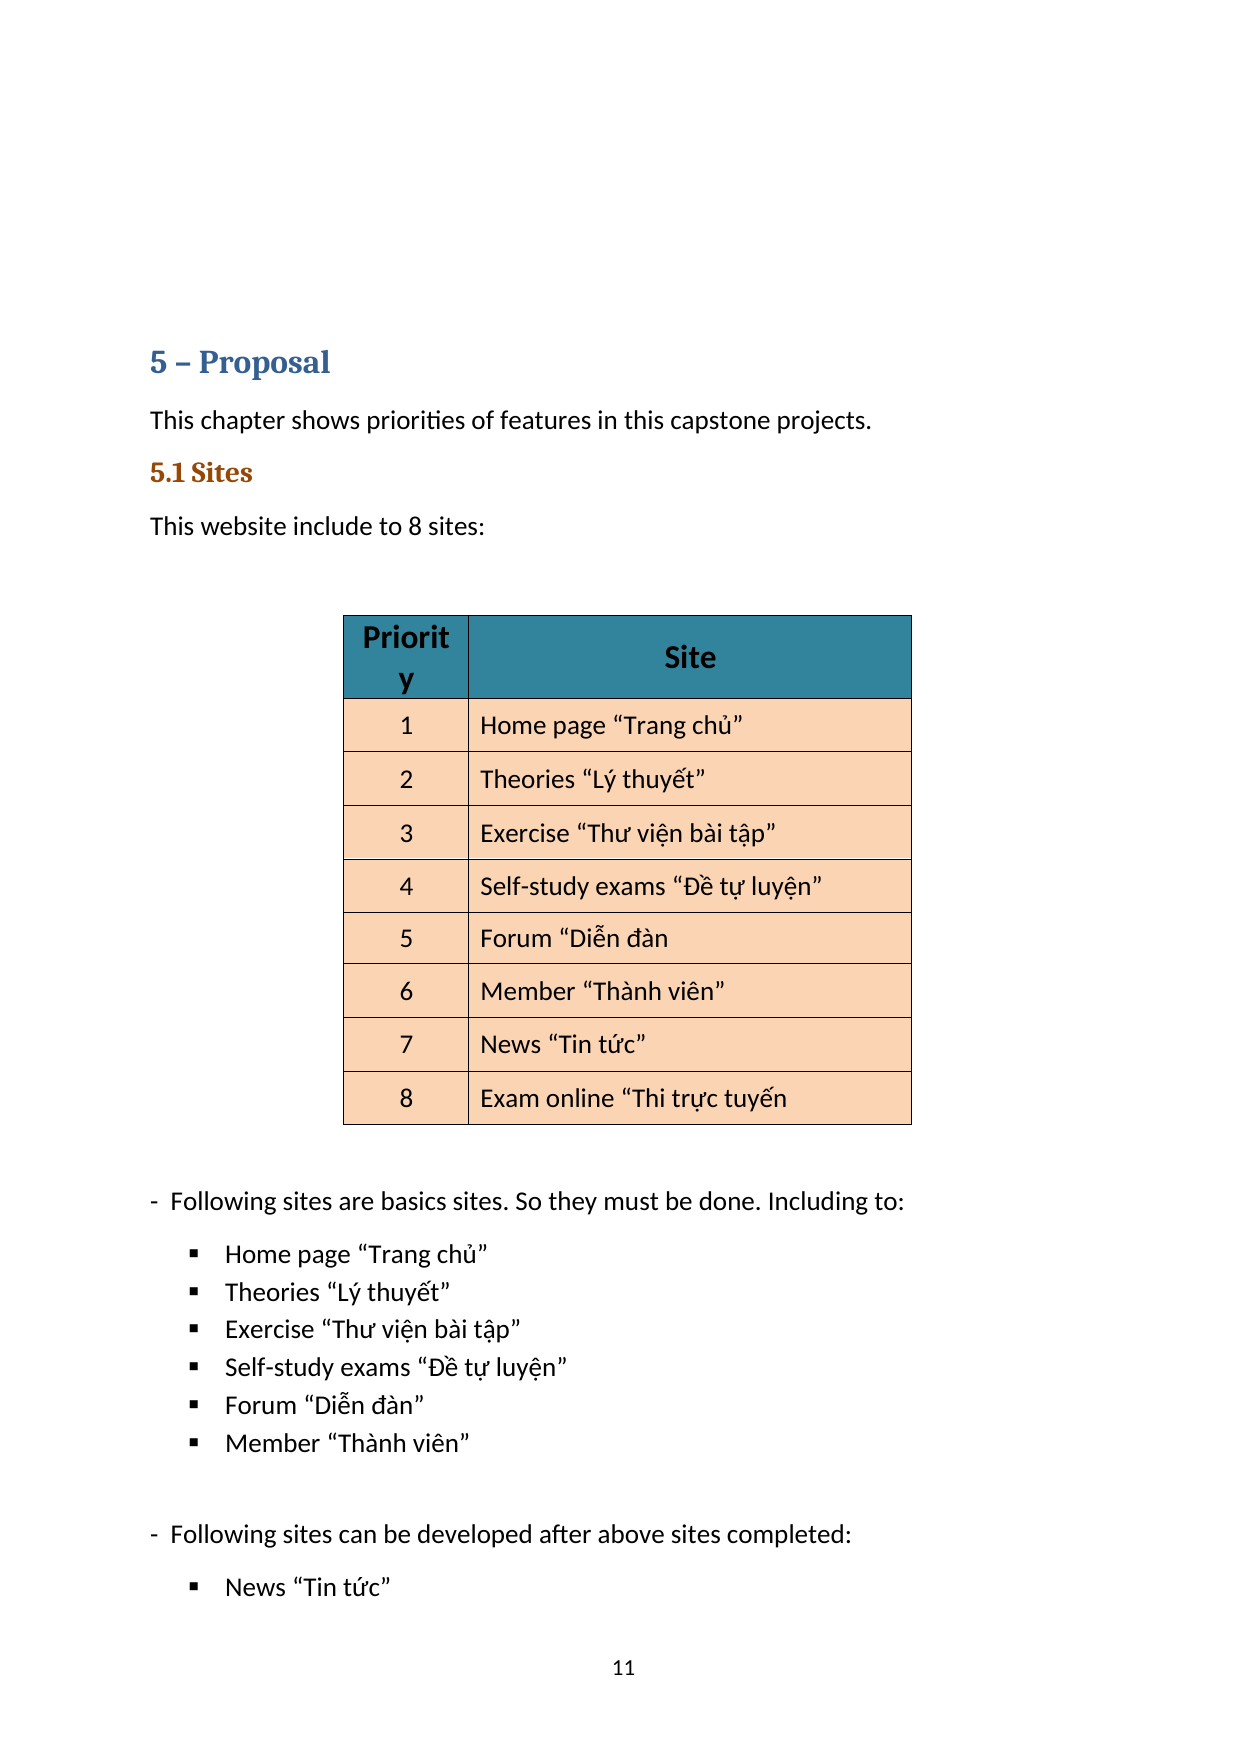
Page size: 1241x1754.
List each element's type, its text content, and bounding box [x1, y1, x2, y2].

list News “Tin tức” [187, 1570, 1097, 1603]
table_cell 1 [344, 699, 468, 751]
table_cell 7 [344, 1018, 468, 1071]
table_header Site [469, 616, 911, 698]
list Self-study exams “Đề tự luyện” [187, 1351, 1097, 1384]
table_header Priority [344, 616, 468, 698]
text - Following sites can be developed after above sites completed: [150, 1517, 1097, 1550]
list Theories “Lý thuyết” [187, 1275, 1097, 1308]
table_cell 6 [344, 964, 468, 1017]
table_cell 5 [344, 913, 468, 963]
text This website include to 8 sites: [150, 509, 1097, 542]
text This chapter shows priorities of features in this capstone projects. [150, 403, 1097, 436]
table_cell 8 [344, 1072, 468, 1124]
list Forum “Diễn đàn” [187, 1388, 1097, 1422]
table_cell Exercise “Thư viện bài tập” [469, 806, 911, 858]
table_cell Home page “Trang chủ” [469, 699, 911, 751]
table_cell 3 [344, 806, 468, 858]
table_cell 4 [344, 860, 468, 912]
list Member “Thành viên” [187, 1426, 1097, 1459]
subtitle 5.1 Sites [150, 456, 1097, 489]
list Exercise “Thư viện bài tập” [187, 1313, 1097, 1346]
list Home page “Trang chủ” [187, 1237, 1097, 1270]
table_cell Theories “Lý thuyết” [469, 752, 911, 805]
table_cell Exam online “Thi trực tuyến [469, 1072, 911, 1124]
subtitle 5 – Proposal [150, 344, 1097, 382]
table_cell News “Tin tức” [469, 1018, 911, 1071]
table_cell Forum “Diễn đàn [469, 913, 911, 963]
table_cell Self-study exams “Đề tự luyện” [469, 860, 911, 912]
table_cell Member “Thành viên” [469, 964, 911, 1017]
table_cell 2 [344, 752, 468, 805]
text - Following sites are basics sites. So they must be done. Including to: [150, 1184, 1097, 1217]
